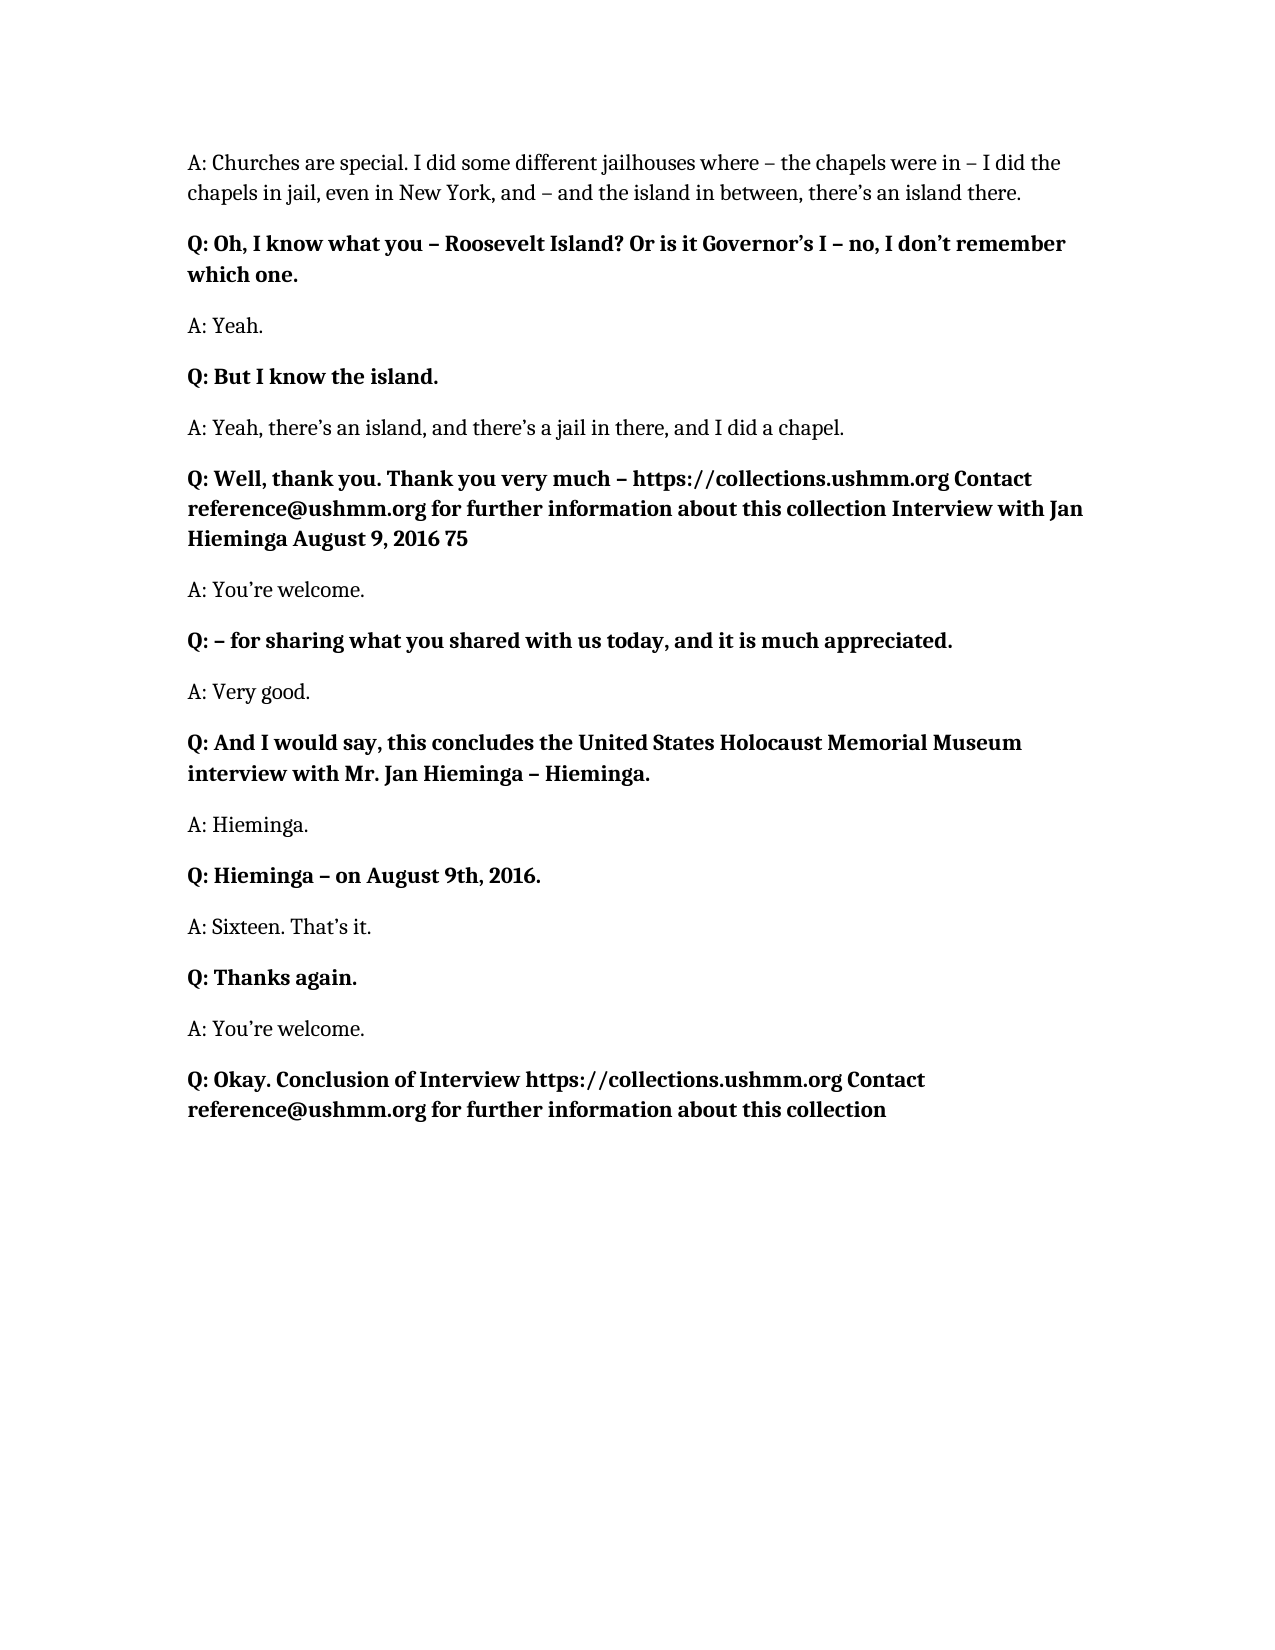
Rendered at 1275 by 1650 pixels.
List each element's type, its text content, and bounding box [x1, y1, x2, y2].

text A: Hieminga. [187, 811, 1087, 838]
text A: Very good. [187, 679, 1087, 706]
text A: You’re welcome. [187, 577, 1087, 603]
text Q: Okay. Conclusion of Interview https://collections.ushmm.org Contact reference@ushmm.org for further information about this collection [187, 1067, 1087, 1123]
text Q: And I would say, this concludes the United States Holocaust Memorial Museum interview with Mr. Jan Hieminga – Hieminga. [187, 730, 1087, 787]
text Q: Thanks again. [187, 964, 1087, 991]
text Q: – for sharing what you shared with us today, and it is much appreciated. [187, 628, 1087, 654]
text Q: But I know the island. [187, 363, 1087, 390]
text A: Sixteen. That’s it. [187, 913, 1087, 940]
text A: Yeah. [187, 312, 1087, 339]
text A: Churches are special. I did some different jailhouses where – the chapels were in – I did the chapels in jail, even in New York, and – and the island in between, there’s an island there. [187, 150, 1087, 207]
text Q: Oh, I know what you – Roosevelt Island? Or is it Governor’s I – no, I don’t remember which one. [187, 231, 1087, 288]
text Q: Hieminga – on August 9th, 2016. [187, 862, 1087, 889]
text A: Yeah, there’s an island, and there’s a jail in there, and I did a chapel. [187, 414, 1087, 441]
text Q: Well, thank you. Thank you very much – https://collections.ushmm.org Contact reference@ushmm.org for further information about this collection Interview with Jan Hieminga August 9, 2016 75 [187, 466, 1087, 552]
text A: You’re welcome. [187, 1016, 1087, 1042]
